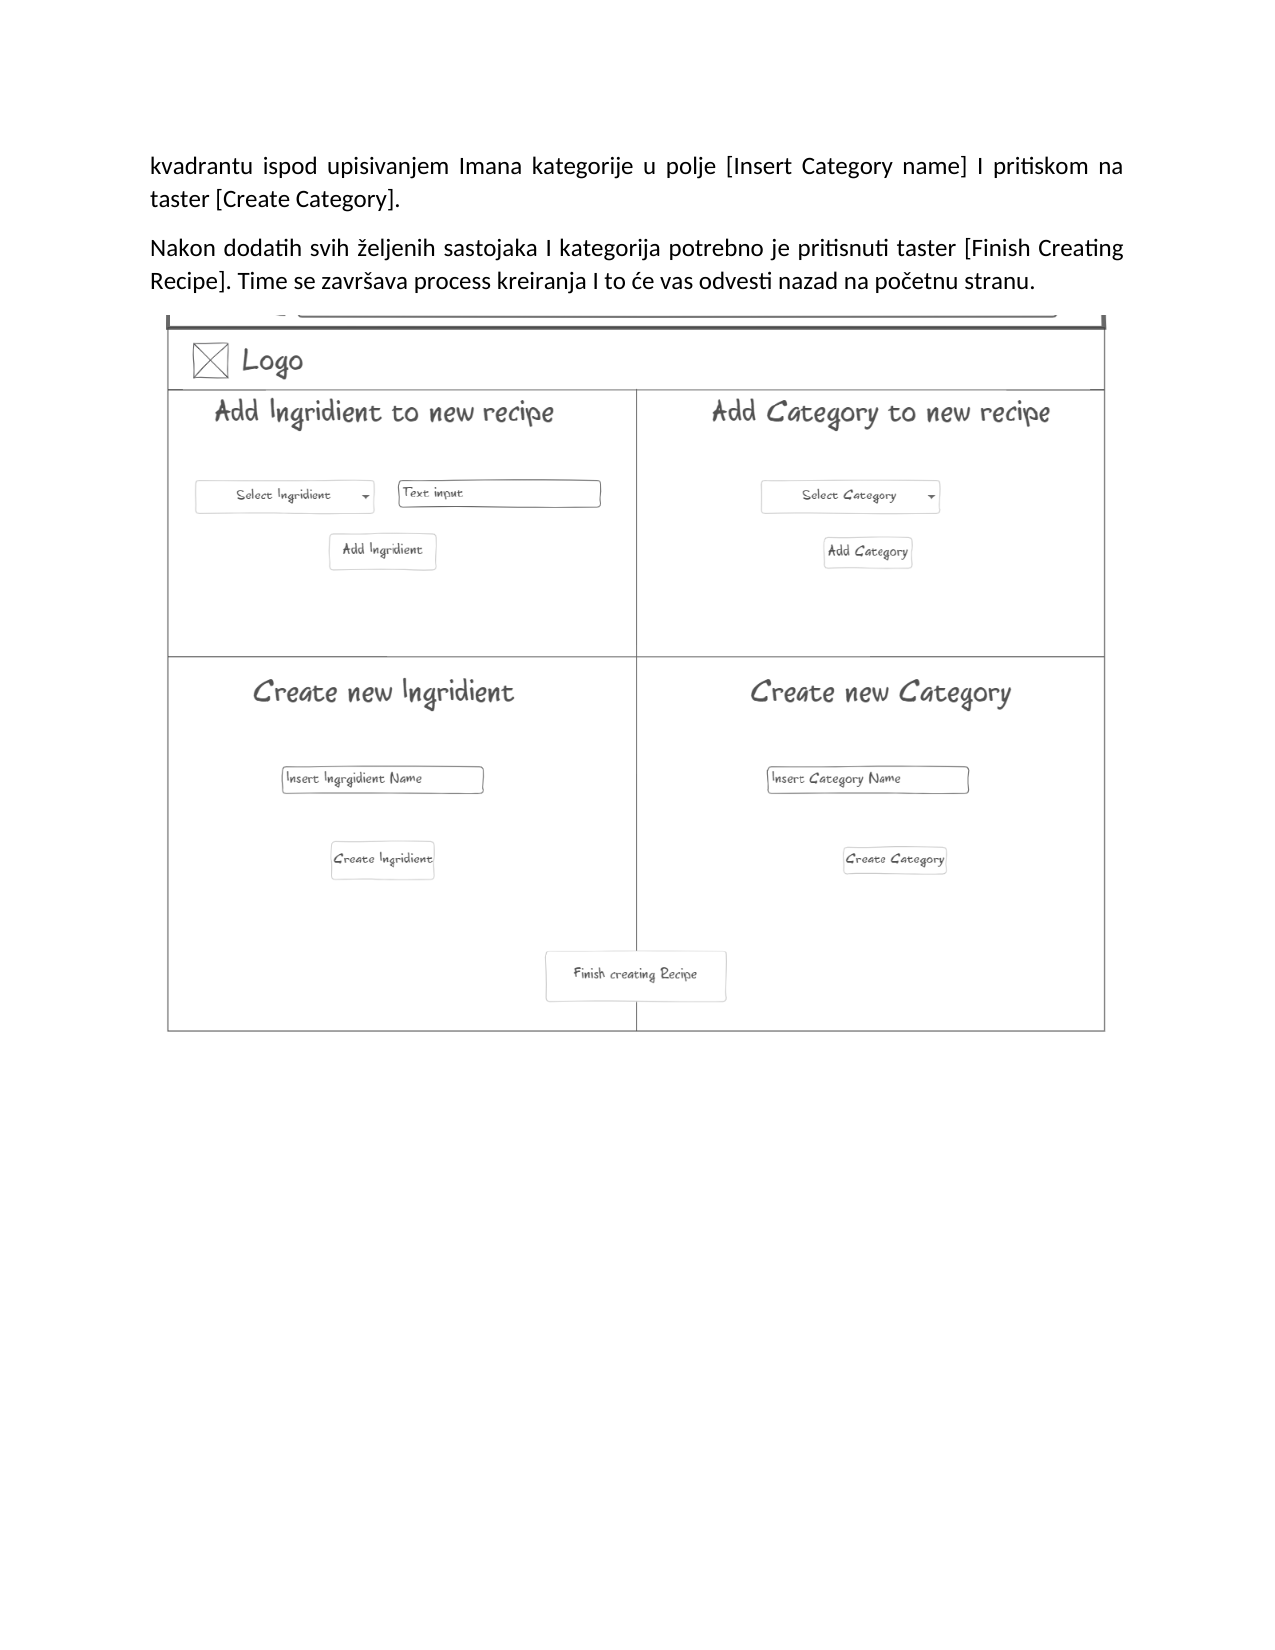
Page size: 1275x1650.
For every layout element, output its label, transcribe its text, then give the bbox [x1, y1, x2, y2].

picture [150, 315, 1125, 1043]
text Nakon dodatih svih željenih sastojaka I kategorija potrebno je pritisnuti taster [Finish Creating Recipe]. Time se završava process kreiranja I to će vas odvesti nazad na početnu stranu. [150, 232, 1125, 296]
